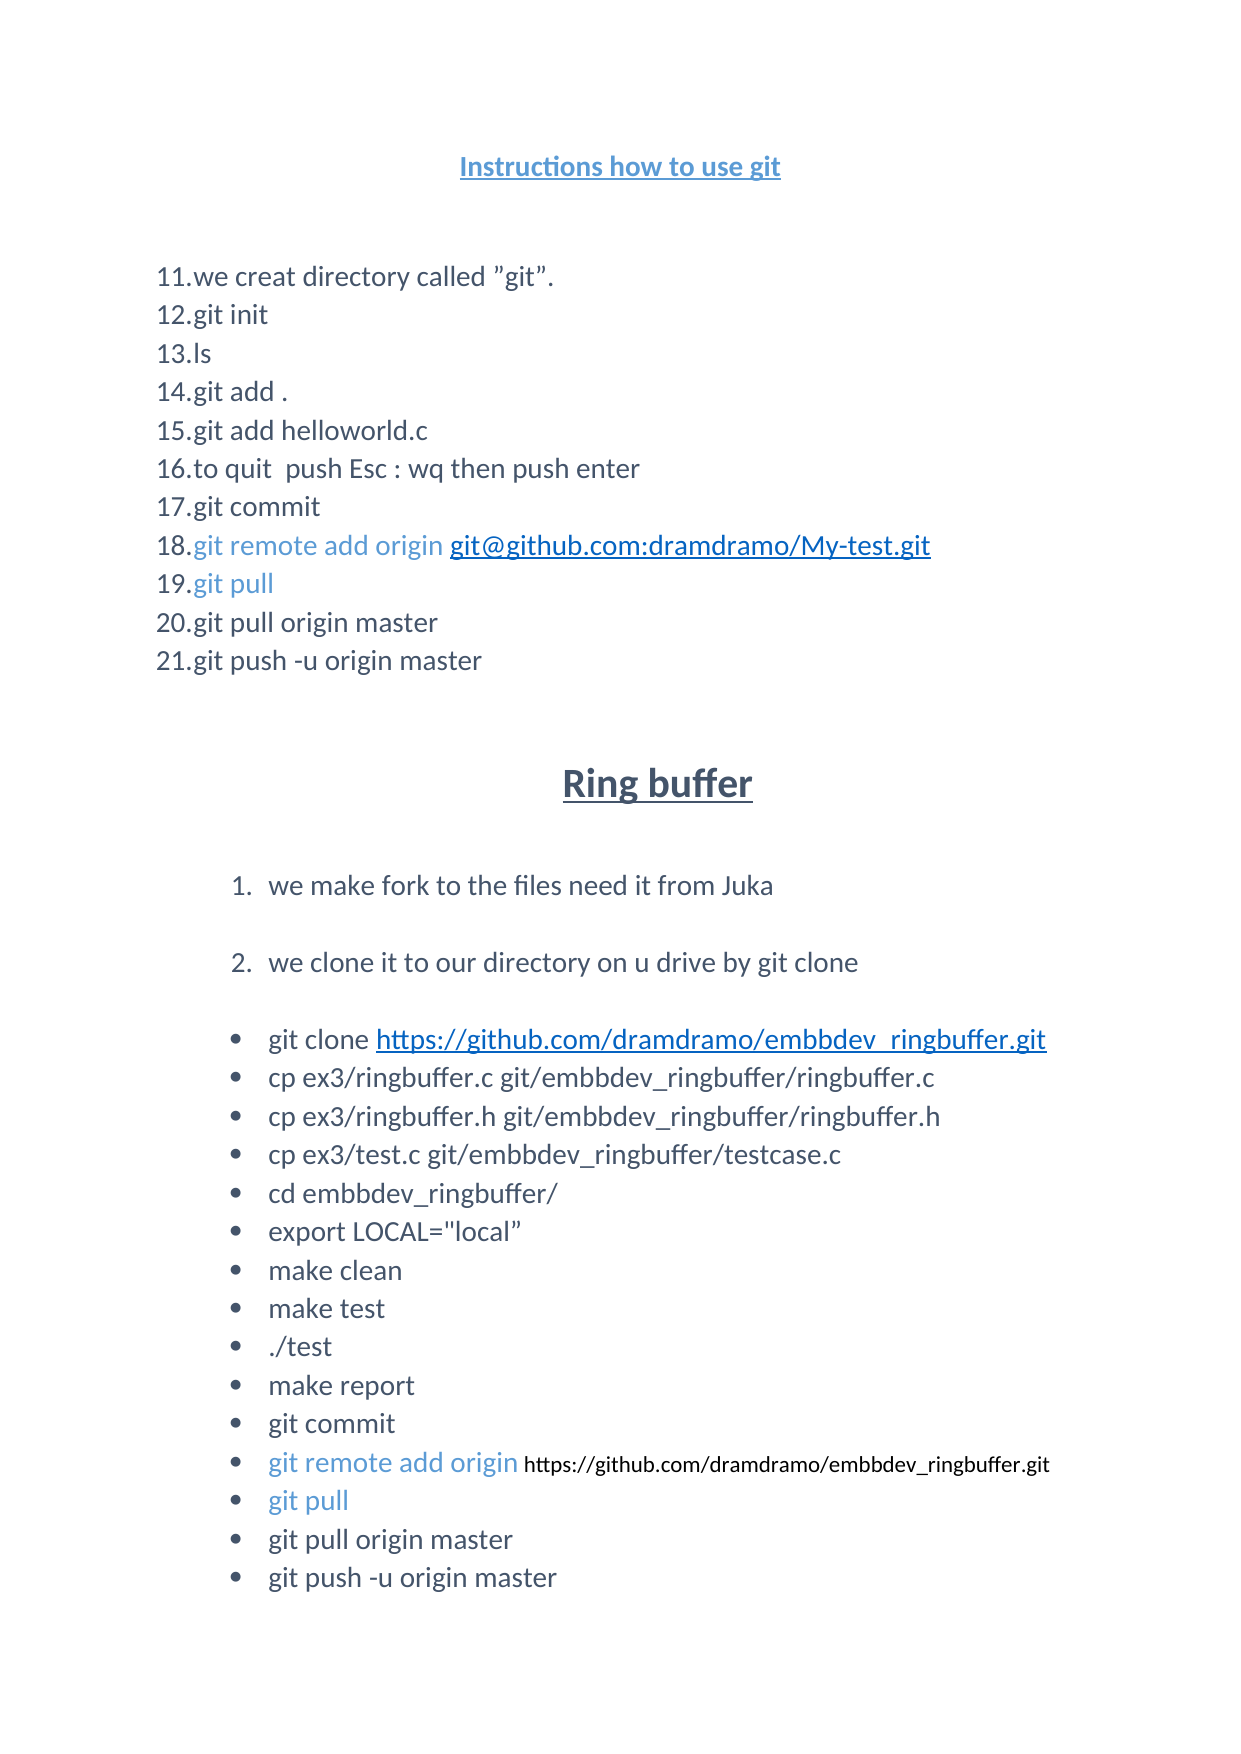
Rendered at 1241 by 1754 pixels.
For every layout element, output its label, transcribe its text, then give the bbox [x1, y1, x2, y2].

list cp ex3/test.c git/embbdev_ringbuffer/testcase.c [231, 1136, 1122, 1172]
list git add . [156, 373, 1122, 409]
list git remote add origin git@github.com:dramdramo/My-test.git [156, 527, 1122, 562]
list git commit [231, 1405, 1122, 1441]
list git push -u origin master [156, 642, 1122, 678]
list we creat directory called ”git”. [156, 258, 1122, 293]
list git commit [156, 488, 1122, 524]
list we make fork to the files need it from Juka [231, 867, 1122, 903]
list to quit push Esc : wq then push enter [156, 450, 1122, 486]
list git remote add origin https://github.com/dramdramo/embbdev_ringbuffer.git [231, 1444, 1122, 1479]
list ./test [231, 1328, 1122, 1364]
list make report [231, 1367, 1122, 1403]
list git pull [156, 565, 1122, 601]
list git clone https://github.com/dramdramo/embbdev_ringbuffer.git [231, 1021, 1122, 1057]
list we clone it to our directory on u drive by git clone [231, 944, 1122, 980]
list cp ex3/ringbuffer.h git/embbdev_ringbuffer/ringbuffer.h [231, 1098, 1122, 1133]
list Ring buffer [193, 757, 1122, 808]
list git pull [231, 1482, 1122, 1518]
list git pull origin master [231, 1521, 1122, 1556]
list cd embbdev_ringbuffer/ [231, 1175, 1122, 1210]
list git pull origin master [156, 604, 1122, 639]
list export LOCAL="local” [231, 1213, 1122, 1249]
list git push -u origin master [231, 1559, 1122, 1595]
list make test [231, 1290, 1122, 1326]
list ls [156, 335, 1122, 370]
list make clean [231, 1252, 1122, 1287]
list cp ex3/ringbuffer.c git/embbdev_ringbuffer/ringbuffer.c [231, 1059, 1122, 1095]
list git add helloworld.c [156, 412, 1122, 447]
list git init [156, 296, 1122, 332]
text Instructions how to use git [118, 148, 1122, 183]
